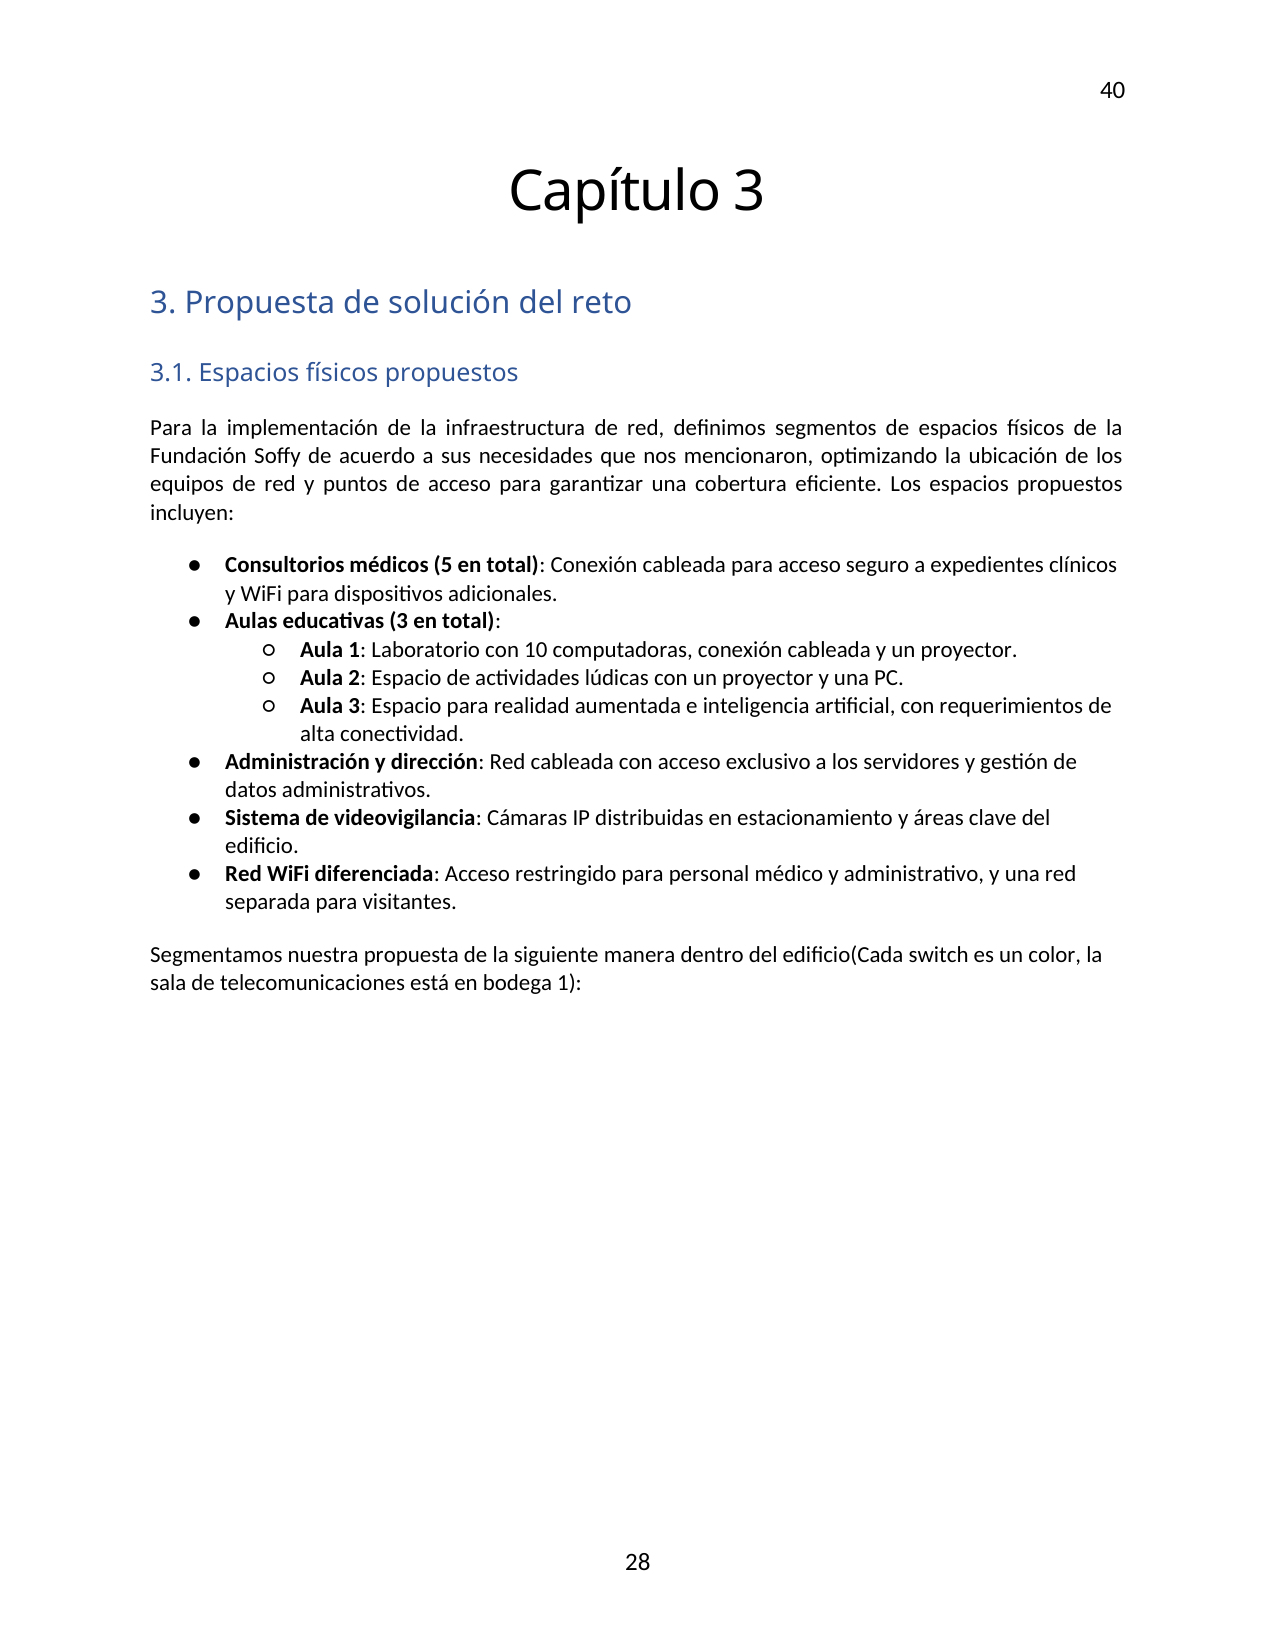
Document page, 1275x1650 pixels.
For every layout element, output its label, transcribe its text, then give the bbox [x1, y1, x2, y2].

list Aulas educativas (3 en total): [187, 607, 1125, 635]
subtitle 3. Propuesta de solución del reto [150, 280, 1125, 322]
list Consultorios médicos (5 en total): Conexión cableada para acceso seguro a expedientes clínicos y WiFi para dispositivos adicionales. [187, 551, 1125, 607]
list Red WiFi diferenciada: Acceso restringido para personal médico y administrativo, y una red separada para visitantes. [187, 859, 1125, 915]
list Aula 3: Espacio para realidad aumentada e inteligencia artificial, con requerimientos de alta conectividad. [262, 691, 1125, 747]
list Aula 2: Espacio de actividades lúdicas con un proyector y una PC. [262, 663, 1125, 691]
list Aula 1: Laboratorio con 10 computadoras, conexión cableada y un proyector. [262, 635, 1125, 663]
text Segmentamos nuestra propuesta de la siguiente manera dentro del edificio(Cada switch es un color, la sala de telecomunicaciones está en bodega 1): [150, 940, 1125, 996]
list Administración y dirección: Red cableada con acceso exclusivo a los servidores y gestión de datos administrativos. [187, 747, 1125, 803]
text Para la implementación de la infraestructura de red, definimos segmentos de espacios físicos de la Fundación Soffy de acuerdo a sus necesidades que nos mencionaron, optimizando la ubicación de los equipos de red y puntos de acceso para garantizar una cobertura eficiente. Los espacios propuestos incluyen: [150, 413, 1125, 526]
subtitle 3.1. Espacios físicos propuestos [150, 354, 1125, 388]
list Sistema de videovigilancia: Cámaras IP distribuidas en estacionamiento y áreas clave del edificio. [187, 803, 1125, 859]
title Capítulo 3 [150, 150, 1125, 227]
